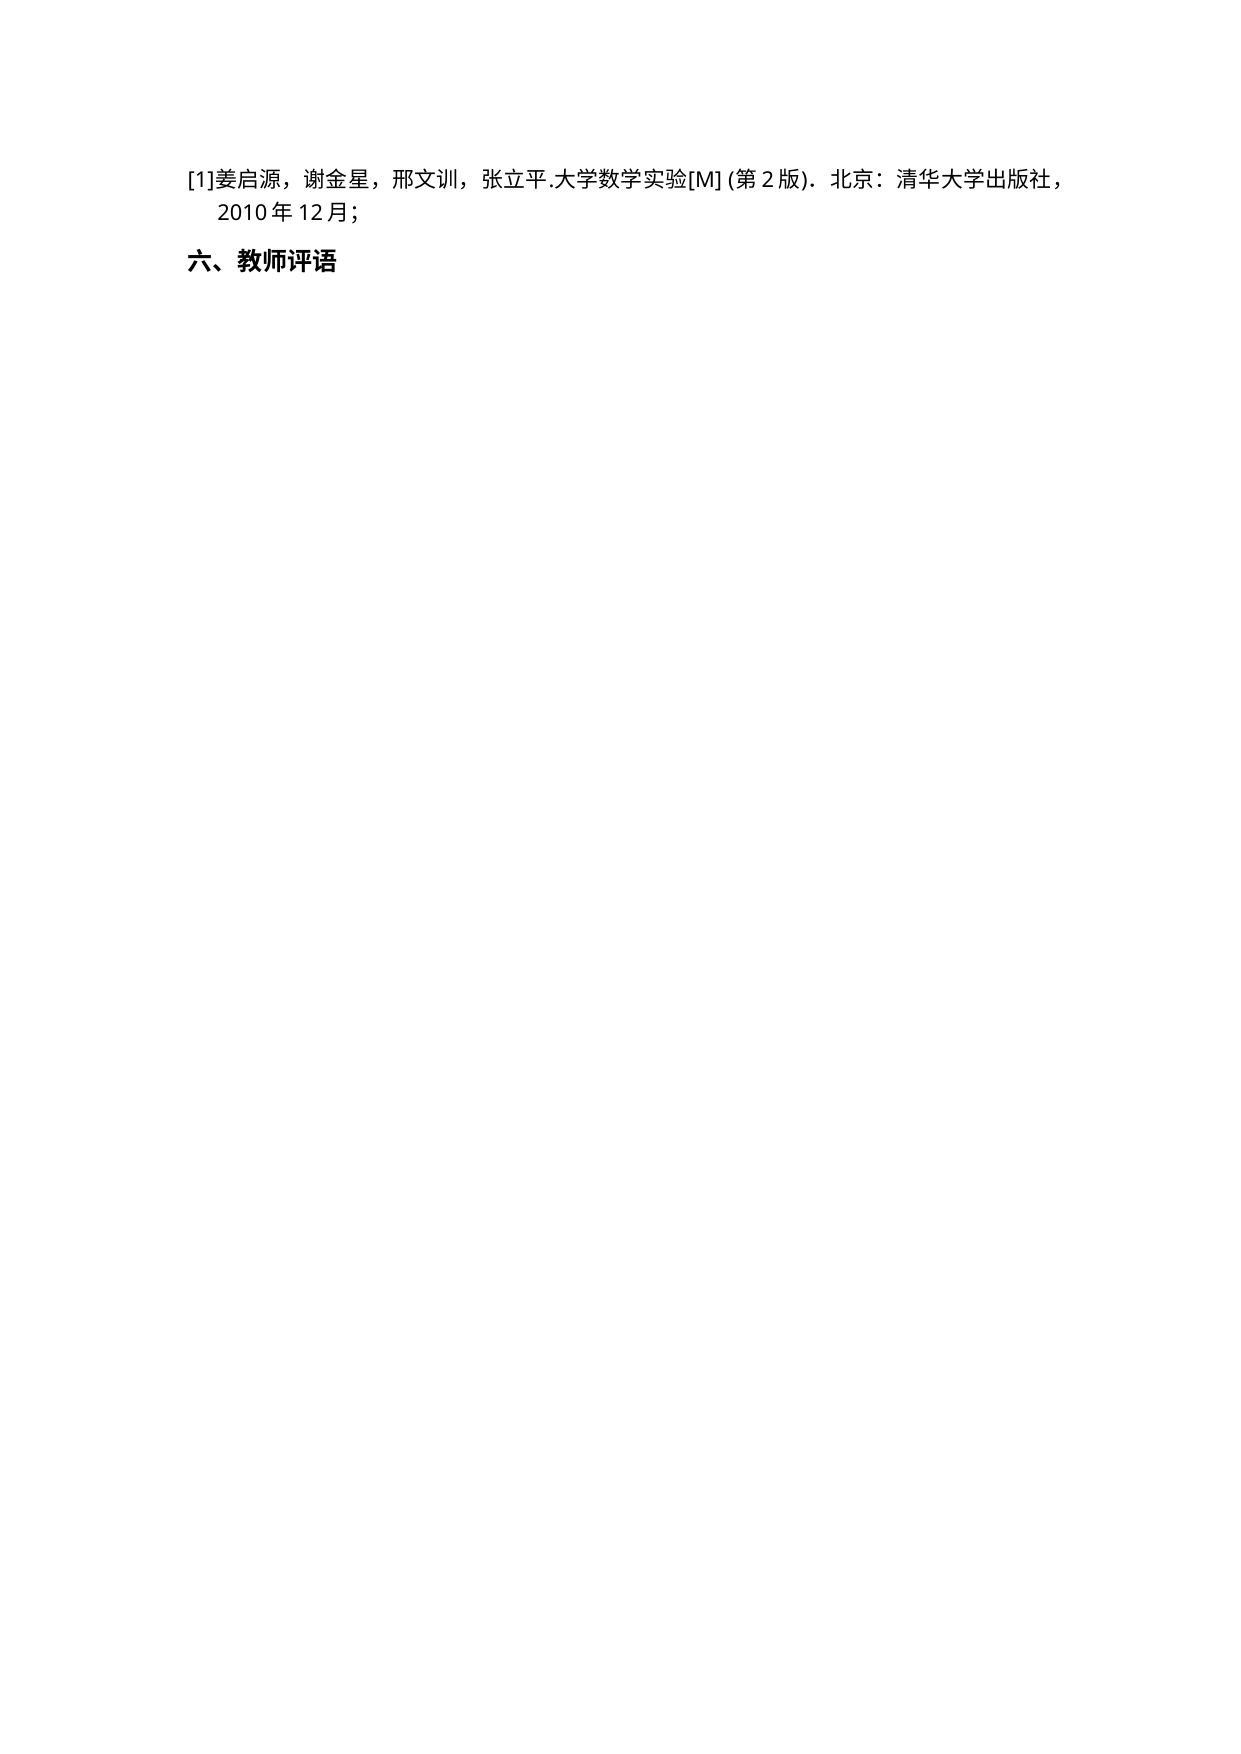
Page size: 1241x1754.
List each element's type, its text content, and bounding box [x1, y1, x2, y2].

text [1]姜启源，谢金星，邢文训，张立平.大学数学实验[M] (第2版)．北京：清华大学出版社，2010年12月； [187, 162, 1053, 227]
text 六、教师评语 [187, 227, 1053, 292]
